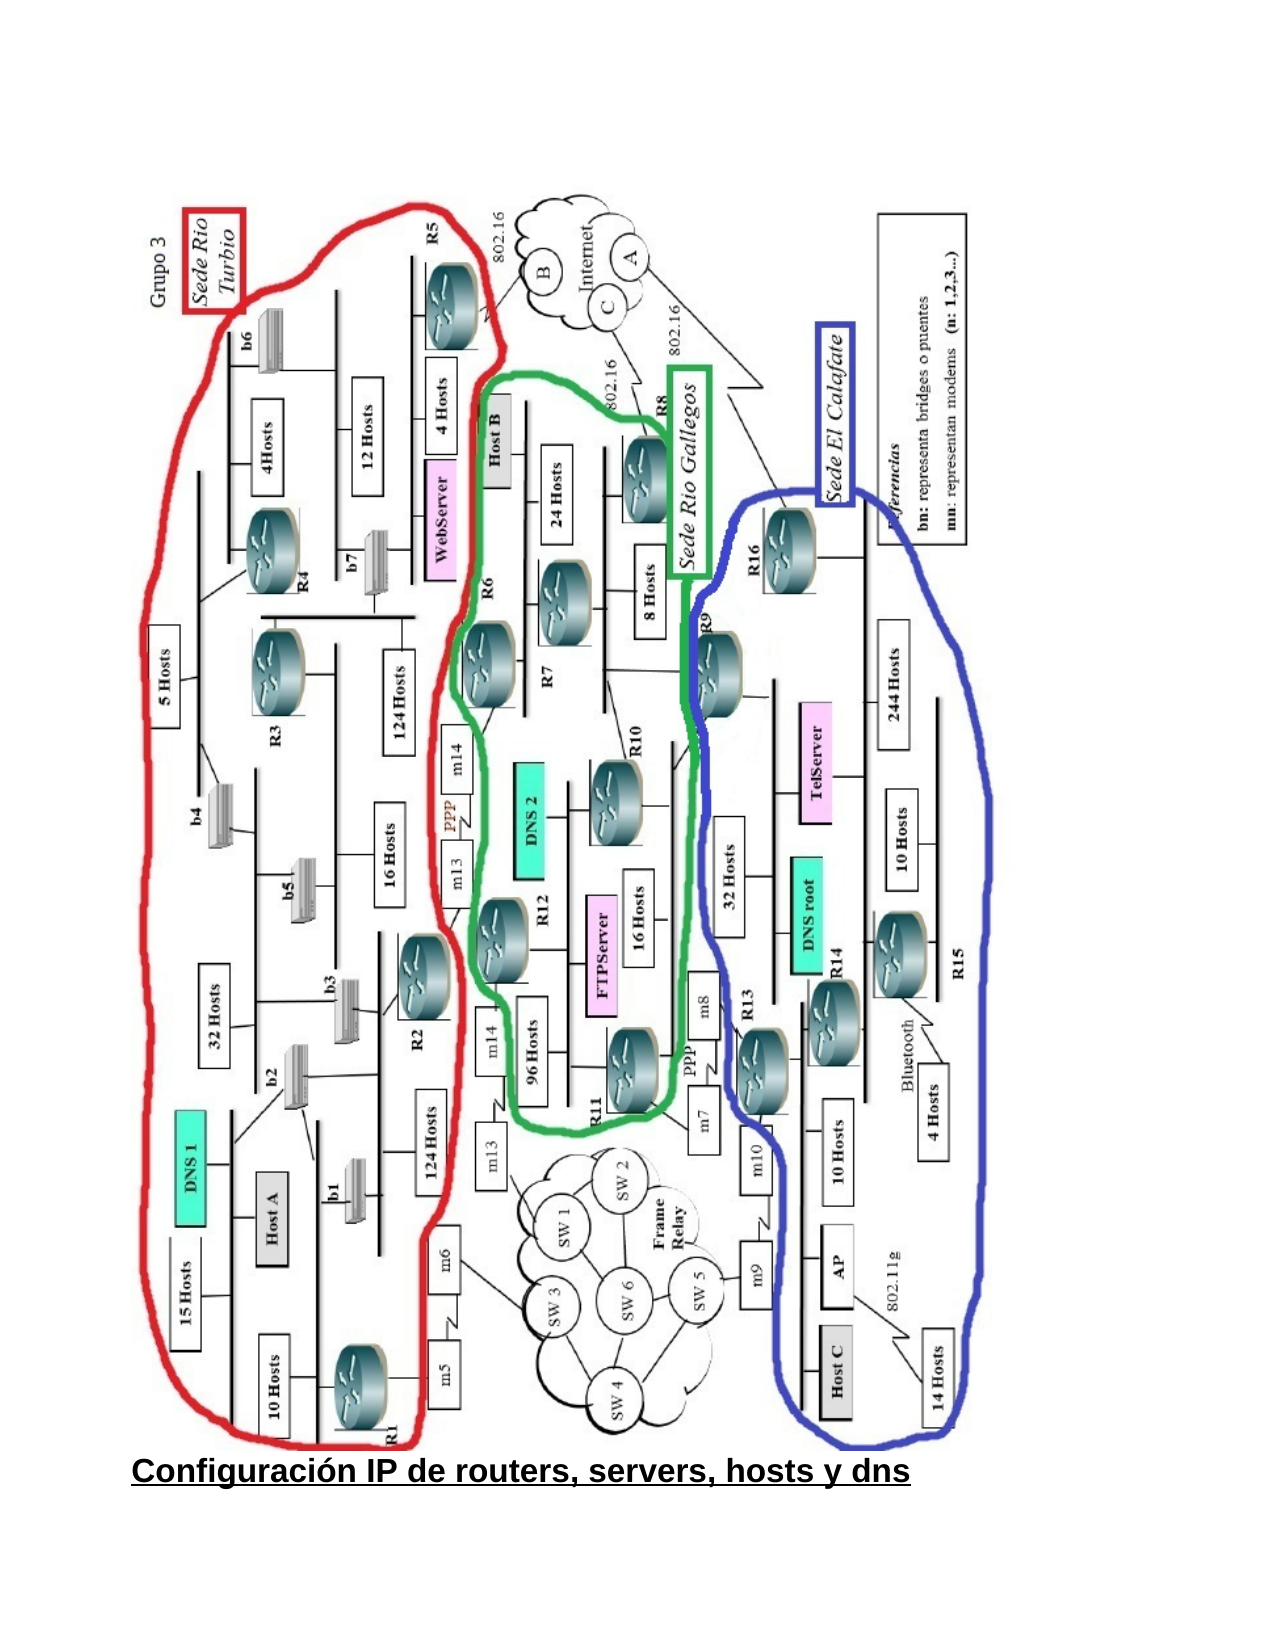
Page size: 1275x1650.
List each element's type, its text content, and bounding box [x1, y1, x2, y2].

picture [131, 185, 1016, 1451]
text Configuración IP de routers, servers, hosts y dns [131, 1451, 1144, 1489]
